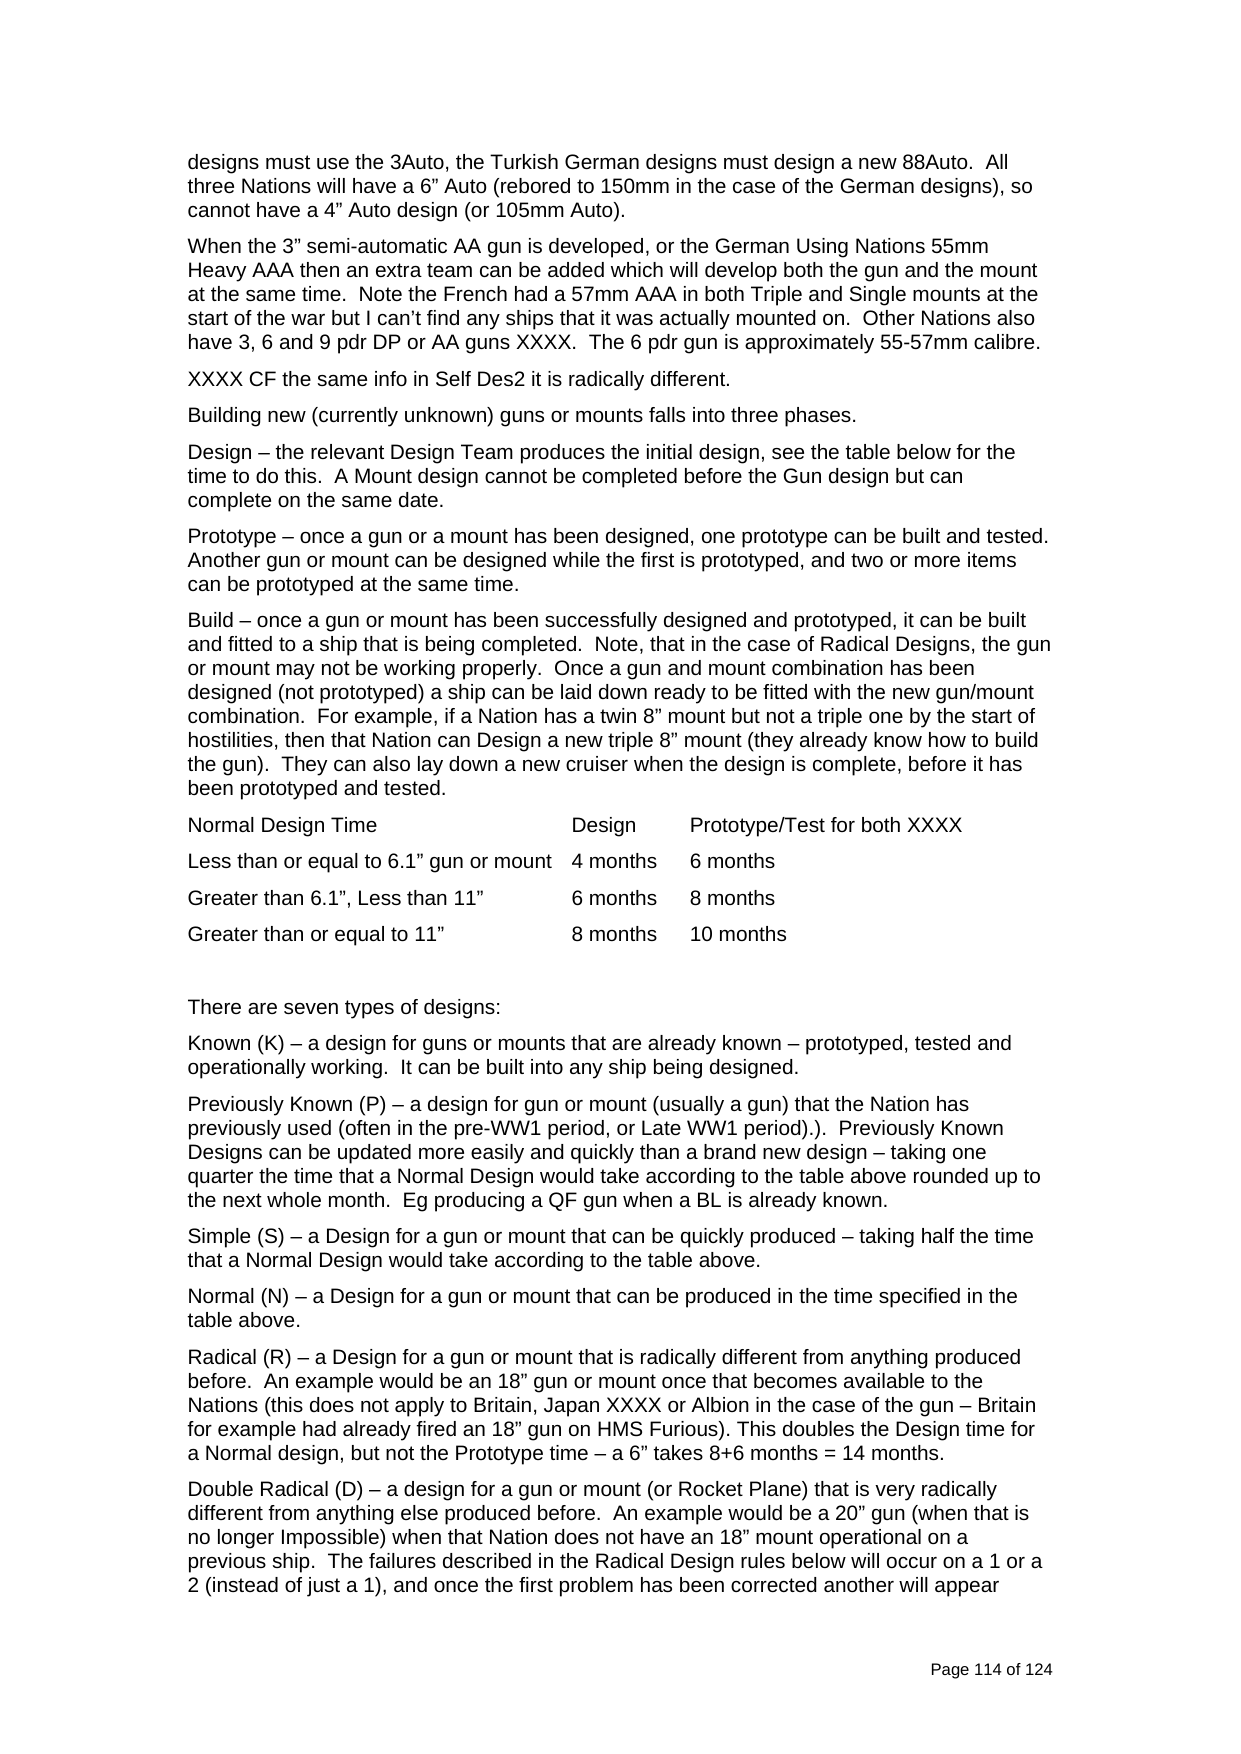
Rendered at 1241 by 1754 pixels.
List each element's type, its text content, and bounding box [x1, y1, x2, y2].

text Normal Design Time Design Prototype/Test for both XXXX [187, 812, 1053, 836]
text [187, 150, 1053, 222]
text Design – the relevant Design Team produces the initial design, see the table below for the time to do this. A Mount design cannot be completed before the Gun design but can complete on the same date. [187, 439, 1053, 511]
text Normal (N) – a Design for a gun or mount that can be produced in the time specified in the table above. [187, 1284, 1053, 1332]
text Simple (S) – a Design for a gun or mount that can be quickly produced – taking half the time that a Normal Design would take according to the table above. [187, 1224, 1053, 1272]
text XXXX CF the same info in Self Des2 it is radically different. [187, 367, 1053, 391]
text Build – once a gun or mount has been successfully designed and prototyped, it can be built and fitted to a ship that is being completed. Note, that in the case of Radical Designs, the gun or mount may not be working properly. Once a gun and mount combination has been designed (not prototyped) a ship can be laid down ready to be fitted with the new gun/mount combination. For example, if a Nation has a twin 8” mount but not a triple one by the start of hostilities, then that Nation can Design a new triple 8” mount (they already know how to build the gun). They can also lay down a new cruiser when the design is complete, before it has been prototyped and tested. [187, 608, 1053, 800]
text Greater than or equal to 11” 8 months 10 months [187, 922, 1053, 946]
text Building new (currently unknown) guns or mounts falls into three phases. [187, 403, 1053, 427]
text Radical (R) – a Design for a gun or mount that is radically different from anything produced before. An example would be an 18” gun or mount once that becomes available to the Nations (this does not apply to Britain, Japan XXXX or Albion in the case of the gun – Britain for example had already fired an 18” gun on HMS Furious). This doubles the Design time for a Normal design, but not the Prototype time – a 6” takes 8+6 months = 14 months. [187, 1345, 1053, 1464]
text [187, 1477, 1053, 1597]
text When the 3” semi-automatic AA gun is developed, or the German Using Nations 55mm Heavy AAA then an extra team can be added which will develop both the gun and the mount at the same time. Note the French had a 57mm AAA in both Triple and Single mounts at the start of the war but I can’t find any ships that it was actually mounted on. Other Nations also have 3, 6 and 9 pdr DP or AA guns XXXX. The 6 pdr gun is approximately 55-57mm calibre. [187, 234, 1053, 354]
text Previously Known (P) – a design for gun or mount (usually a gun) that the Nation has previously used (often in the pre-WW1 period, or Late WW1 period).). Previously Known Designs can be updated more easily and quickly than a brand new design – taking one quarter the time that a Normal Design would take according to the table above rounded up to the next whole month. Eg producing a QF gun when a BL is already known. [187, 1092, 1053, 1211]
text Less than or equal to 6.1” gun or mount 4 months 6 months [187, 849, 1053, 873]
text Greater than 6.1”, Less than 11” 6 months 8 months [187, 885, 1053, 909]
text Prototype – once a gun or a mount has been designed, one prototype can be built and tested. Another gun or mount can be designed while the first is prototyped, and two or more items can be prototyped at the same time. [187, 524, 1053, 596]
text Known (K) – a design for guns or mounts that are already known – prototyped, tested and operationally working. It can be built into any ship being designed. [187, 1031, 1053, 1079]
text There are seven types of designs: [187, 995, 1053, 1019]
